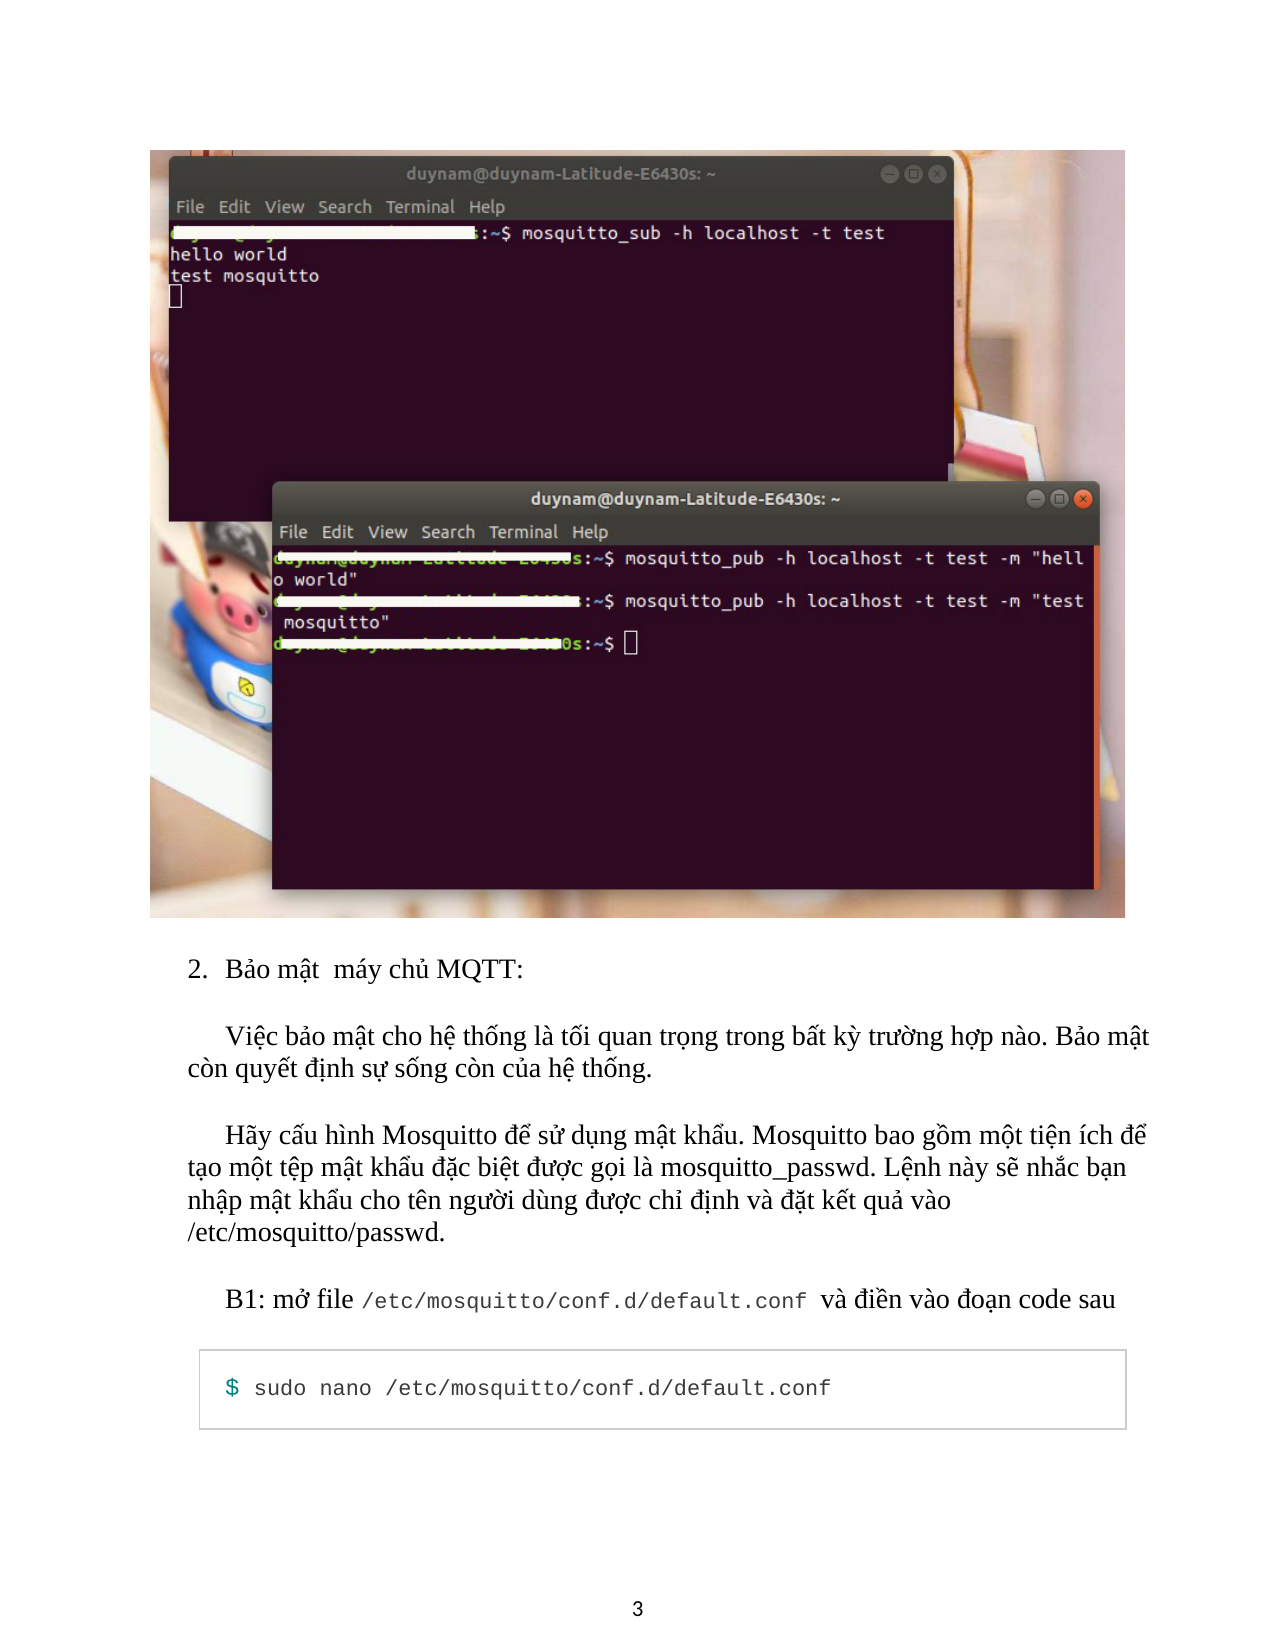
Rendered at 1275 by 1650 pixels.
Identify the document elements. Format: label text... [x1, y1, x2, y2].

text B1: mở file /etc/mosquitto/conf.d/default.conf và điền vào đoạn code sau [187, 1282, 1184, 1315]
list $ sudo nano /etc/mosquitto/conf.d/default.conf [200, 1351, 1125, 1428]
list Bảo mật máy chủ MQTT: [187, 952, 1184, 984]
text Việc bảo mật cho hệ thống là tối quan trọng trong bất kỳ trường hợp nào. Bảo mật còn quyết định sự sống còn của hệ thống. [187, 1019, 1184, 1084]
picture [150, 150, 1125, 918]
text Hãy cấu hình Mosquitto để sử dụng mật khẩu. Mosquitto bao gồm một tiện ích để tạo một tệp mật khẩu đặc biệt được gọi là mosquitto_passwd. Lệnh này sẽ nhắc bạn nhập mật khẩu cho tên người dùng được chỉ định và đặt kết quả vào /etc/mosquitto/passwd. [187, 1118, 1184, 1248]
